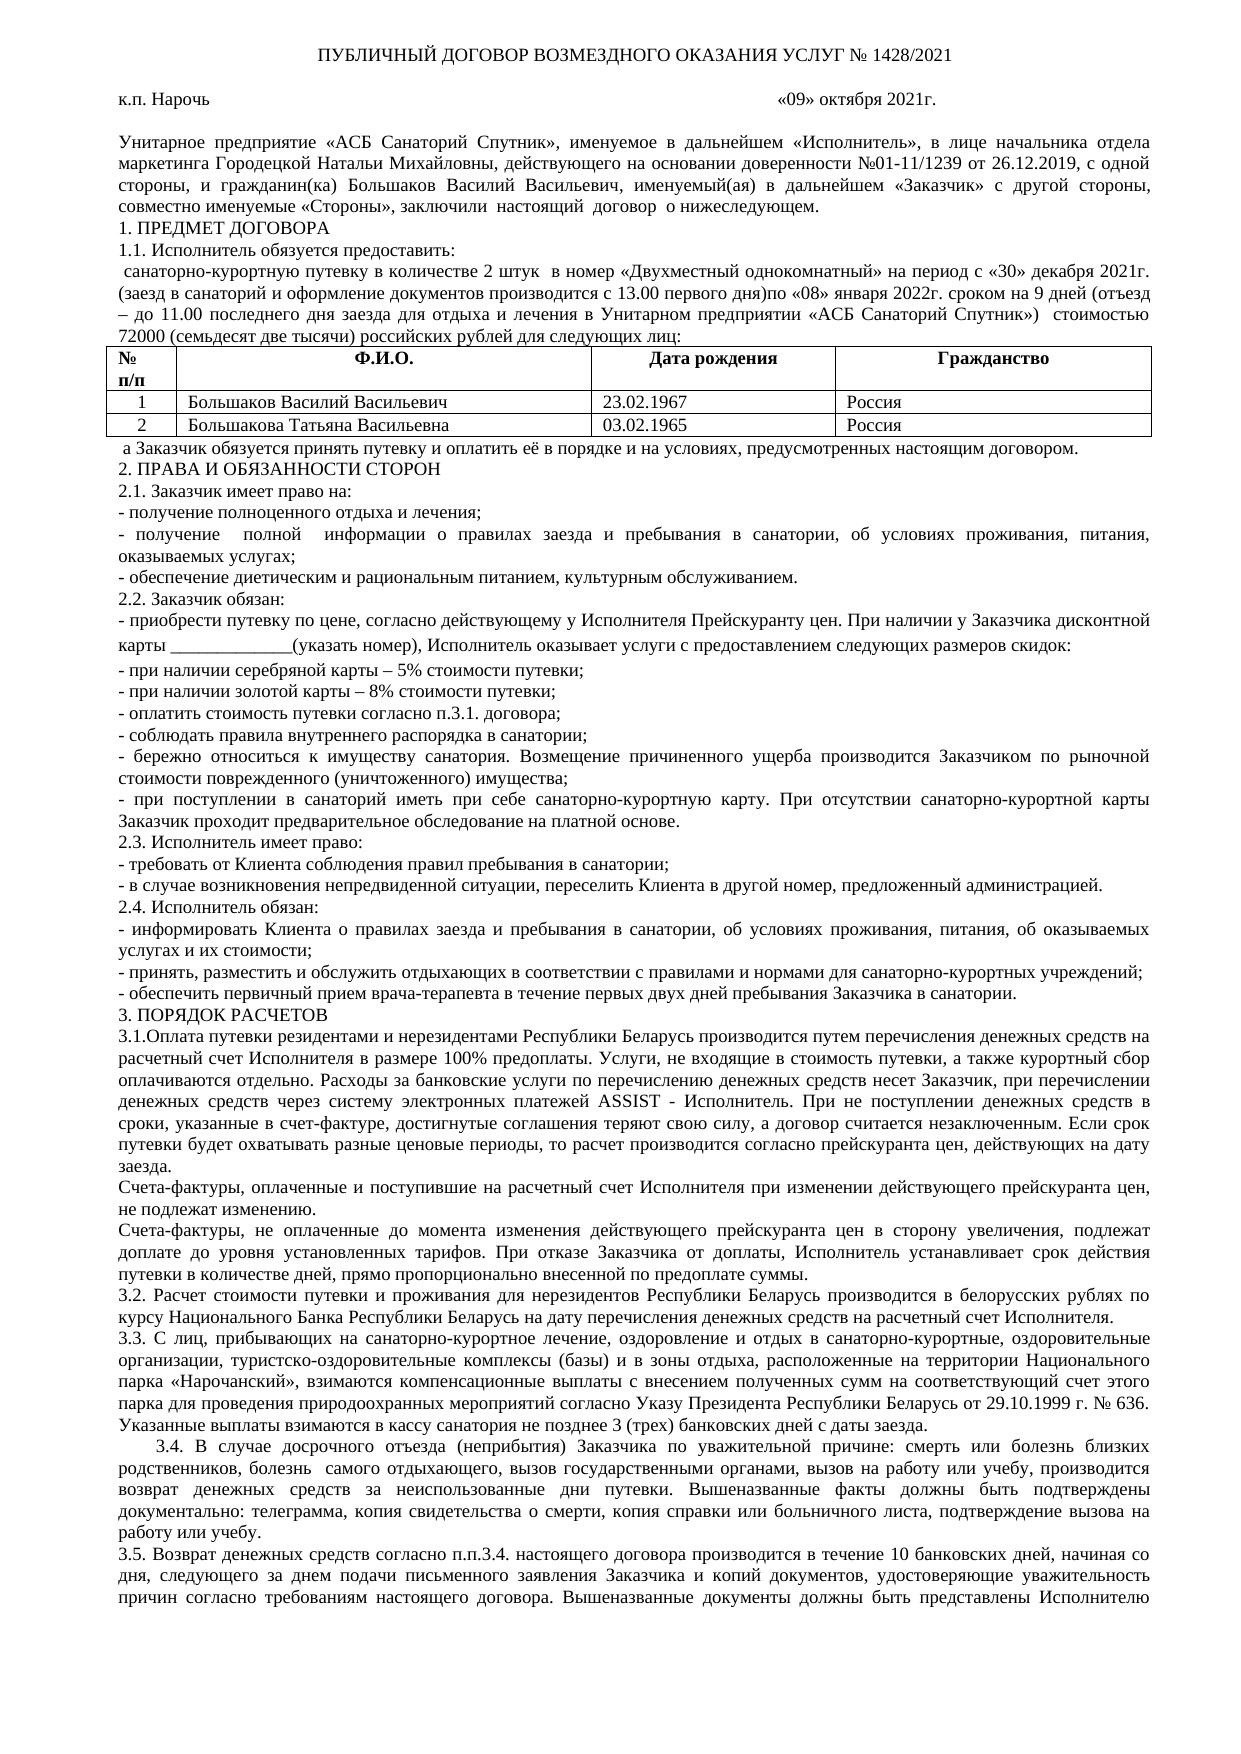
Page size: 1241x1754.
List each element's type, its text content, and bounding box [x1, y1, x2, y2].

text - получение полноценного отдыха и лечения; [118, 501, 1152, 523]
text 1. ПРЕДМЕТ ДОГОВОРА [118, 217, 1152, 238]
text - в случае возникновения непредвиденной ситуации, переселить Клиента в другой номер, предложенный администрацией. [118, 874, 1152, 896]
text к.п. Нарочь «09» октября 2021г. [118, 87, 1152, 109]
text - получение полной информации о правилах заезда и пребывания в санатории, об условиях проживания, питания, оказываемых услугах; [118, 523, 1152, 566]
text санаторно-курортную путевку в количестве 2 штук в номер «Двухместный однокомнатный» на период с «30» декабря 2021г. (заезд в санаторий и оформление документов производится с 13.00 первого дня)по «08» января 2022г. сроком на 9 дней (отъезд – до 11.00 последнего дня заезда для отдыха и лечения в Унитарном предприятии «АСБ Санаторий Спутник») стоимостью 72000 (семьдесят две тысячи) российских рублей для следующих лиц: [118, 260, 1152, 346]
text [118, 1543, 1152, 1607]
text - информировать Клиента о правилах заезда и пребывания в санатории, об условиях проживания, питания, об оказываемых услугах и их стоимости; [118, 917, 1152, 961]
text 3. ПОРЯДОК РАСЧЕТОВ [118, 1004, 1152, 1025]
text - обеспечить первичный прием врача-терапевта в течение первых двух дней пребывания Заказчика в санатории. [118, 982, 1152, 1004]
text - при поступлении в санаторий иметь при себе санаторно-курортную карту. При отсутствии санаторно-курортной карты Заказчик проходит предварительное обследование на платной основе. [118, 788, 1152, 831]
text а Заказчик обязуется принять путевку и оплатить её в порядке и на условиях, предусмотренных настоящим договором. [118, 437, 1152, 458]
text 2.1. Заказчик имеет право на: [118, 480, 1152, 501]
text 2.4. Исполнитель обязан: [118, 896, 1152, 917]
text - принять, разместить и обслужить отдыхающих в соответствии с правилами и нормами для санаторно-курортных учреждений; [118, 961, 1152, 982]
text - бережно относиться к имуществу санатория. Возмещение причиненного ущерба производится Заказчиком по рыночной стоимости поврежденного (уничтоженного) имущества; [118, 745, 1152, 788]
table_cell Россия [836, 414, 1151, 436]
text 2.2. Заказчик обязан: [118, 588, 1152, 609]
table_cell 23.02.1967 [592, 391, 835, 413]
text Счета-фактуры, не оплаченные до момента изменения действующего прейскуранта цен в сторону увеличения, подлежат доплате до уровня установленных тарифов. При отказе Заказчика от доплаты, Исполнитель устанавливает срок действия путевки в количестве дней, прямо пропорционально внесенной по предоплате суммы. [118, 1219, 1152, 1284]
text 2. ПРАВА И ОБЯЗАННОСТИ СТОРОН [118, 458, 1152, 480]
text - при наличии золотой карты – 8% стоимости путевки; [118, 680, 1152, 702]
list 3.4. В случае досрочного отъезда (неприбытия) Заказчика по уважительной причине: смерть или болезнь близких родственников, болезнь самого отдыхающего, вызов государственными органами, вызов на работу или учебу, производится возврат денежных средств за неиспользованные дни путевки. Вышеназванные факты должны быть подтверждены документально: телеграмма, копия свидетельства о смерти, копия справки или больничного листа, подтверждение вызова на работу или учебу. [118, 1435, 1152, 1543]
text 3.2. Расчет стоимости путевки и проживания для нерезидентов Республики Беларусь производится в белорусских рублях по курсу Национального Банка Республики Беларусь на дату перечисления денежных средств на расчетный счет Исполнителя. [118, 1284, 1152, 1327]
table_cell 03.02.1965 [592, 414, 835, 436]
text Унитарное предприятие «АСБ Санаторий Спутник», именуемое в дальнейшем «Исполнитель», в лице начальника отдела маркетинга Городецкой Натальи Михайловны, действующего на основании доверенности №01-11/1239 от 26.12.2019, с одной стороны, и гражданин(ка) Большаков Василий Васильевич, именуемый(ая) в дальнейшем «Заказчик» с другой стороны, совместно именуемые «Стороны», заключили настоящий договор о нижеследующем. [118, 131, 1152, 217]
table_cell Большакова Татьяна Васильевна [177, 414, 591, 436]
table_header Дата рождения [592, 347, 835, 390]
text 2.3. Исполнитель имеет право: [118, 831, 1152, 853]
text - соблюдать правила внутреннего распорядка в санатории; [118, 723, 1152, 745]
table_cell Россия [836, 391, 1151, 413]
table_header Ф.И.О. [177, 347, 591, 390]
text 1.1. Исполнитель обязуется предоставить: [118, 238, 1152, 260]
text - оплатить стоимость путевки согласно п.3.1. договора; [118, 702, 1152, 723]
text ПУБЛИЧНЫЙ ДОГОВОР ВОЗМЕЗДНОГО ОКАЗАНИЯ УСЛУГ № 1428/2021 [118, 44, 1152, 66]
table_header Гражданство [836, 347, 1151, 390]
text - приобрести путевку по цене, согласно действующему у Исполнителя Прейскуранту цен. При наличии у Заказчика дисконтной карты _____________(указать номер), Исполнитель оказывает услуги с предоставлением следующих размеров скидок: [118, 609, 1152, 656]
text 3.1.Оплата путевки резидентами и нерезидентами Республики Беларусь производится путем перечисления денежных средств на расчетный счет Исполнителя в размере 100% предоплаты. Услуги, не входящие в стоимость путевки, а также курортный сбор оплачиваются отдельно. Расходы за банковские услуги по перечислению денежных средств несет Заказчик, при перечислении денежных средств через систему электронных платежей ASSIST - Исполнитель. При не поступлении денежных средств в сроки, указанные в счет-фактуре, достигнутые соглашения теряют свою силу, а договор считается незаключенным. Если срок путевки будет охватывать разные ценовые периоды, то расчет производится согласно прейскуранта цен, действующих на дату заезда. [118, 1025, 1152, 1176]
table_cell 2 [107, 414, 176, 436]
text - требовать от Клиента соблюдения правил пребывания в санатории; [118, 853, 1152, 874]
table_header № п/п [107, 347, 176, 390]
table_cell 1 [107, 391, 176, 413]
text Счета-фактуры, оплаченные и поступившие на расчетный счет Исполнителя при изменении действующего прейскуранта цен, не подлежат изменению. [118, 1176, 1152, 1219]
text 3.3. С лиц, прибывающих на санаторно-курортное лечение, оздоровление и отдых в санаторно-курортные, оздоровительные организации, туристско-оздоровительные комплексы (базы) и в зоны отдыха, расположенные на территории Национального парка «Нарочанский», взимаются компенсационные выплаты с внесением полученных сумм на соответствующий счет этого парка для проведения природоохранных мероприятий согласно Указу Президента Республики Беларусь от 29.10.1999 г. № 636. Указанные выплаты взимаются в кассу санатория не позднее 3 (трех) банковских дней с даты заезда. [118, 1327, 1152, 1435]
table_cell Большаков Василий Васильевич [177, 391, 591, 413]
text - при наличии серебряной карты – 5% стоимости путевки; [118, 659, 1152, 680]
text - обеспечение диетическим и рациональным питанием, культурным обслуживанием. [118, 566, 1152, 588]
